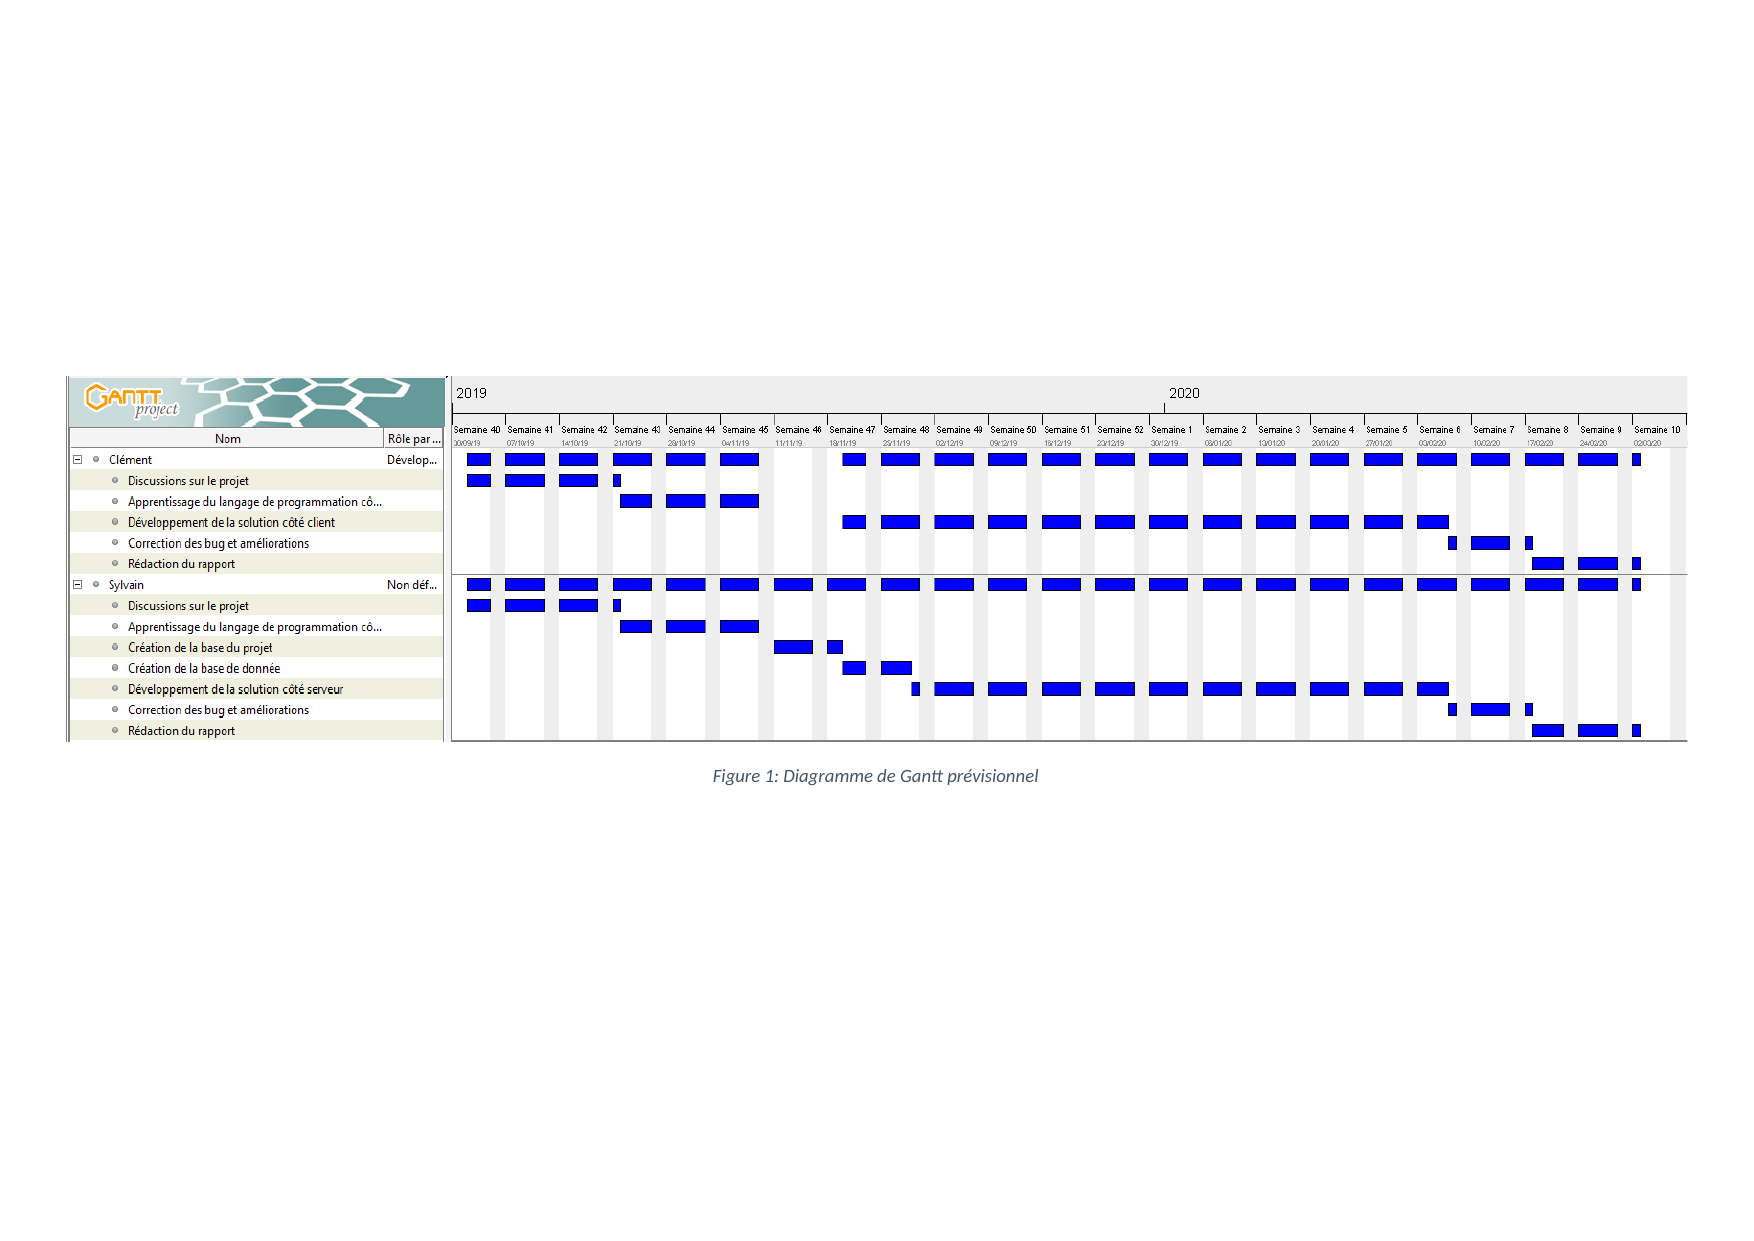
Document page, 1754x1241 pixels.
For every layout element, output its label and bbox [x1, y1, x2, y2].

picture [66, 376, 1688, 742]
